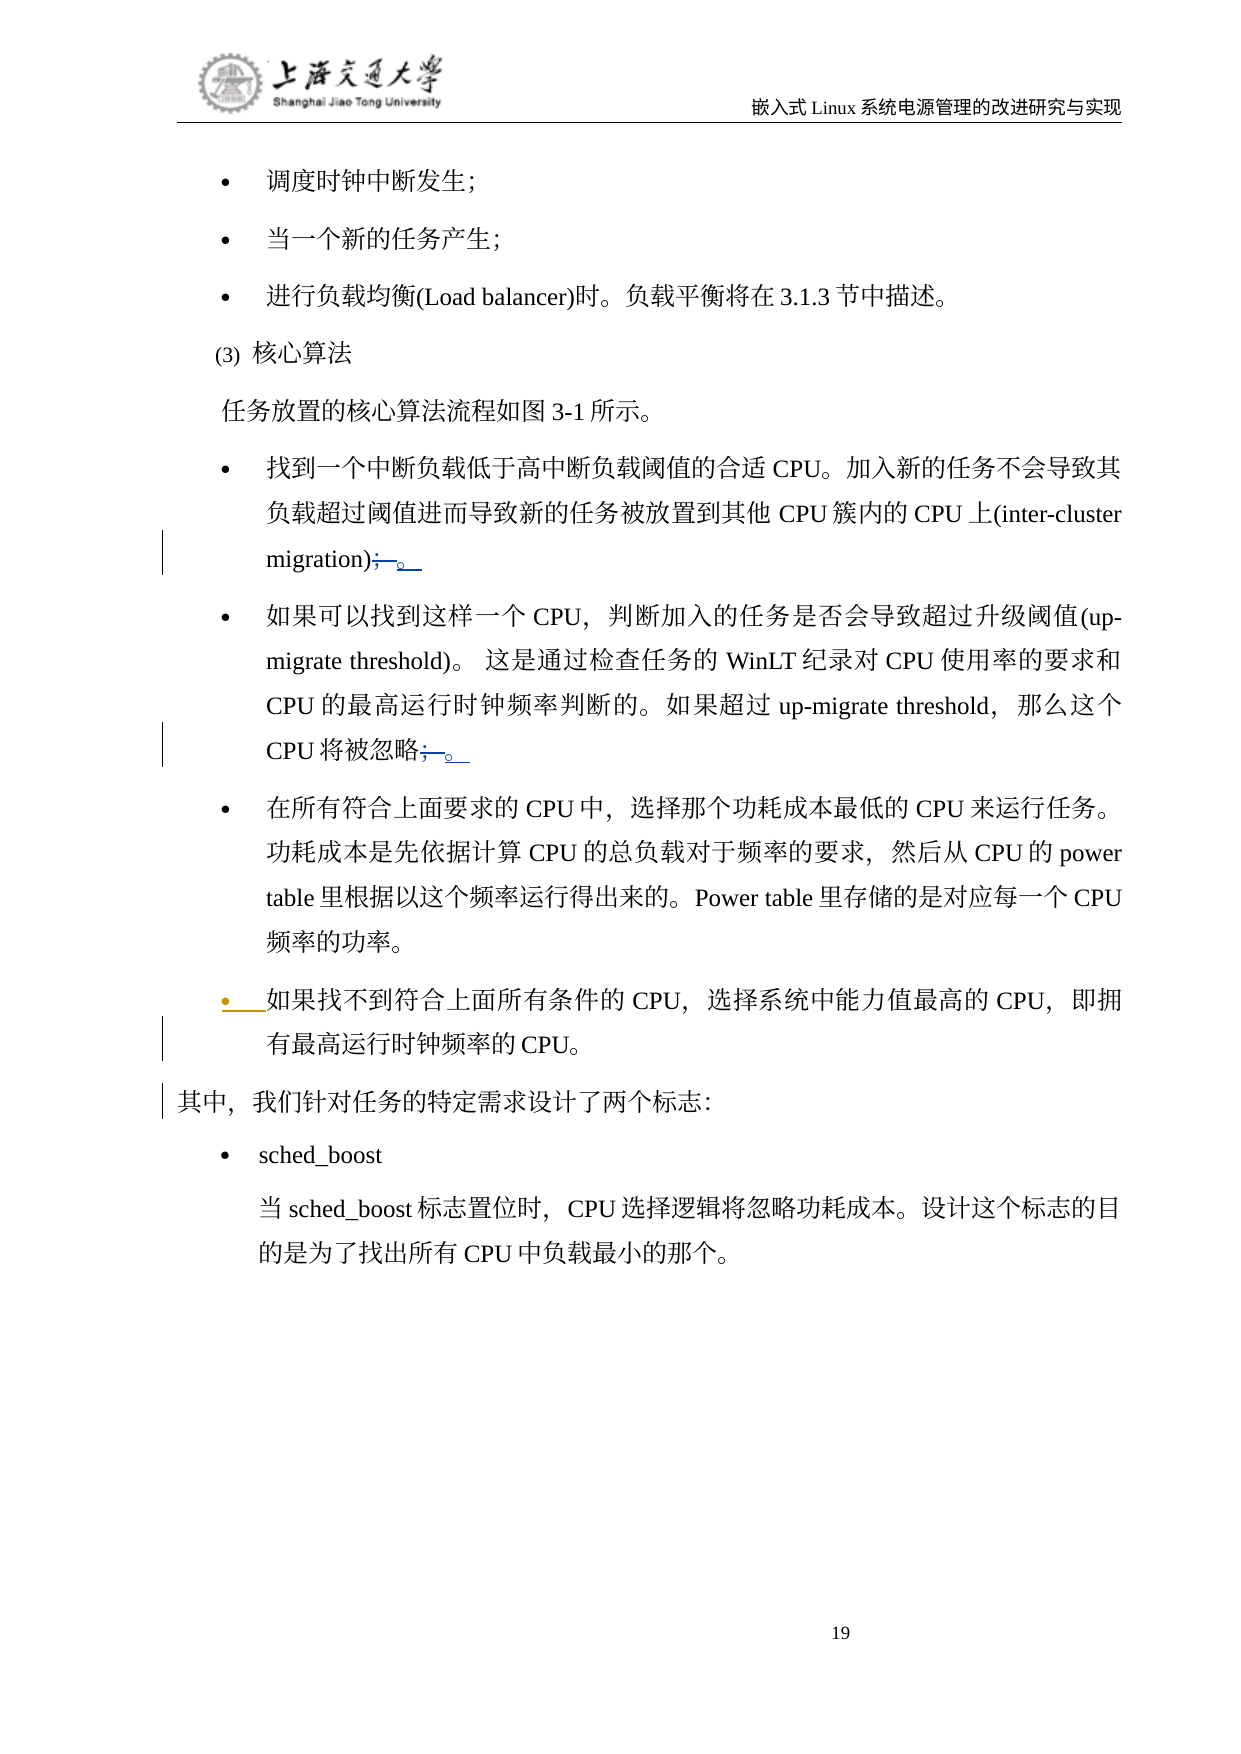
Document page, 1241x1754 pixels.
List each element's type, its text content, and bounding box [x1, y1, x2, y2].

list 如果可以找到这样一个CPU，判断加入的任务是否会导致超过升级阈值(up-migrate threshold)。 这是通过检查任务的WinLT纪录对CPU使用率的要求和CPU的最高运行时钟频率判断的。如果超过up-migrate threshold，那么这个CPU将被忽略 [222, 596, 1122, 767]
text 其中，我们针对任务的特定需求设计了两个标志： [177, 1083, 1122, 1118]
picture [178, 36, 458, 118]
text 任务放置的核心算法流程如图3-1所示。 [177, 392, 1122, 427]
list 核心算法 [215, 334, 1122, 370]
list 进行负载均衡(Load balancer)时。负载平衡将在3.1.3节中描述。 [222, 277, 1122, 313]
list sched_boost [221, 1140, 1122, 1169]
list 当一个新的任务产生； [222, 219, 1122, 255]
text 当sched_boost标志置位时，CPU选择逻辑将忽略功耗成本。设计这个标志的目的是为了找出所有CPU中负载最小的那个。 [258, 1188, 1122, 1269]
list 在所有符合上面要求的CPU中，选择那个功耗成本最低的CPU来运行任务。功耗成本是先依据计算CPU的总负载对于频率的要求，然后从CPU的power table里根据以这个频率运行得出来的。Power table里存储的是对应每一个CPU频率的功率。 [222, 788, 1122, 959]
list 找到一个中断负载低于高中断负载阈值的合适CPU。加入新的任务不会导致其负载超过阈值进而导致新的任务被放置到其他CPU簇内的CPU上(inter-cluster migration) [222, 449, 1122, 575]
list 如果找不到符合上面所有条件的CPU，选择系统中能力值最高的CPU，即拥有最高运行时钟频率的CPU。 [222, 980, 1122, 1061]
list 调度时钟中断发生； [222, 162, 1122, 198]
